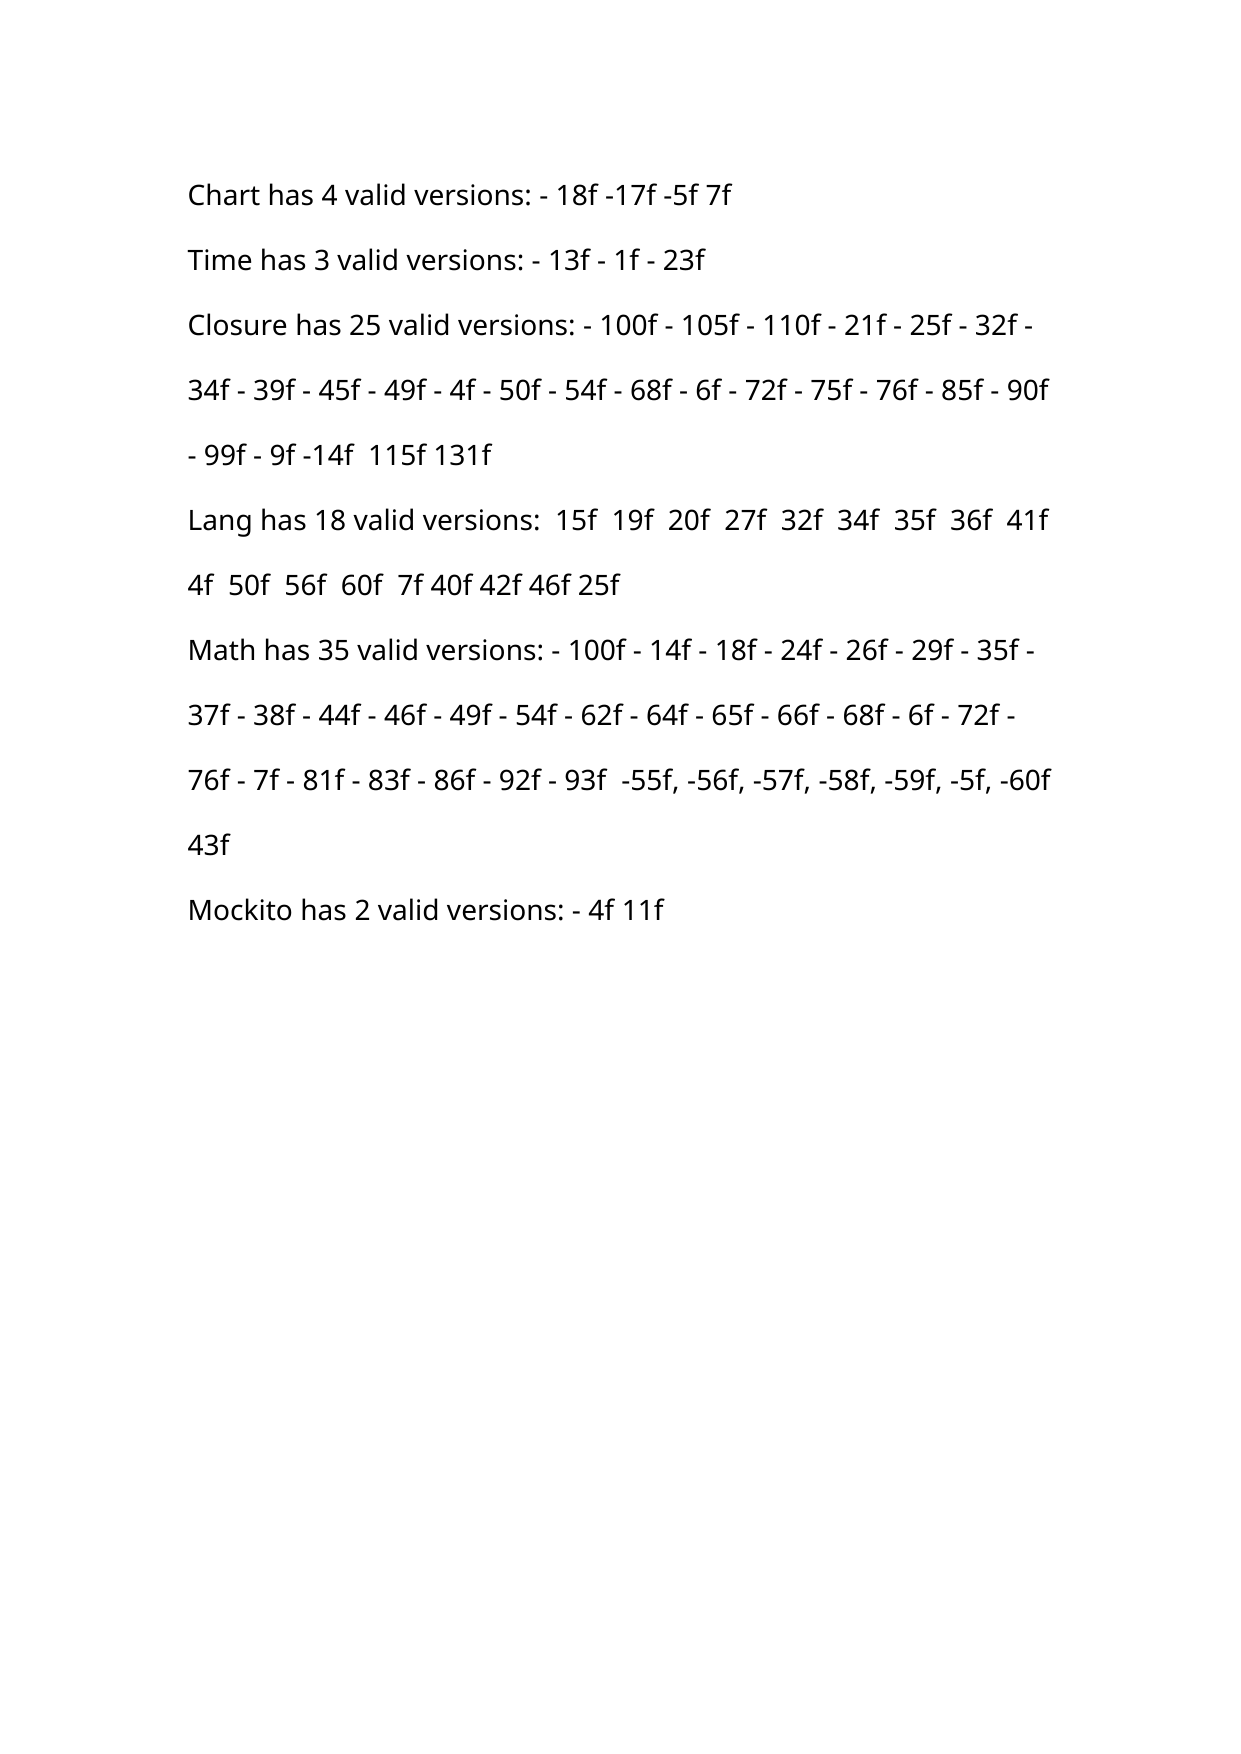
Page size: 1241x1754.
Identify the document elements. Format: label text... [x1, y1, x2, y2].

text Chart has 4 valid versions: - 18f -17f -5f 7f [187, 162, 1053, 227]
text Math has 35 valid versions: - 100f - 14f - 18f - 24f - 26f - 29f - 35f - 37f - 38f - 44f - 46f - 49f - 54f - 62f - 64f - 65f - 66f - 68f - 6f - 72f - 76f - 7f - 81f - 83f - 86f - 92f - 93f -55f, -56f, -57f, -58f, -59f, -5f, -60f 43f [187, 617, 1053, 877]
text Lang has 18 valid versions: 15f 19f 20f 27f 32f 34f 35f 36f 41f 4f 50f 56f 60f 7f 40f 42f 46f 25f [187, 487, 1053, 617]
text Time has 3 valid versions: - 13f - 1f - 23f [187, 227, 1053, 292]
text Mockito has 2 valid versions: - 4f 11f [187, 877, 1053, 942]
text Closure has 25 valid versions: - 100f - 105f - 110f - 21f - 25f - 32f - 34f - 39f - 45f - 49f - 4f - 50f - 54f - 68f - 6f - 72f - 75f - 76f - 85f - 90f - 99f - 9f -14f 115f 131f [187, 292, 1053, 487]
